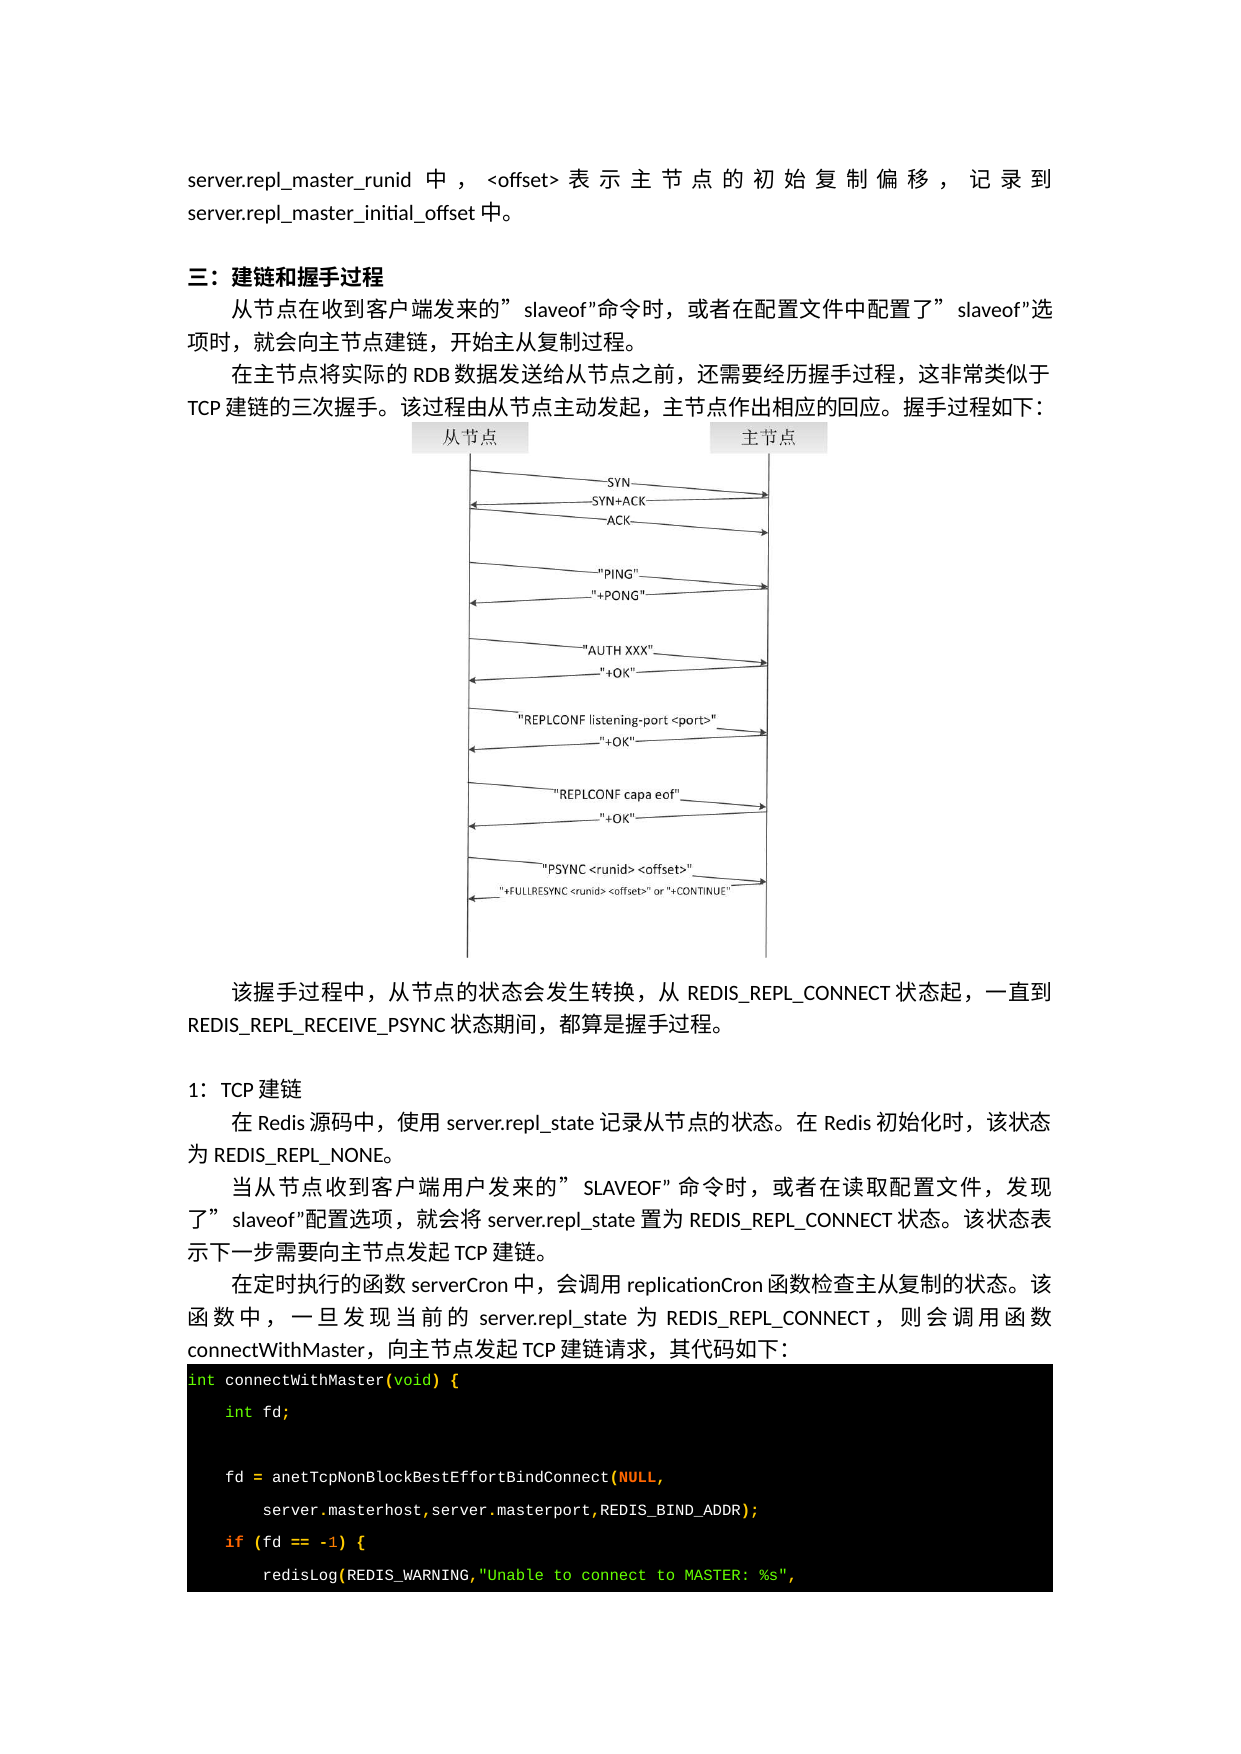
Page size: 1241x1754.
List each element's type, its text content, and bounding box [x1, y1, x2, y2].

text int connectWithMaster(void) { [187, 1364, 1053, 1397]
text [187, 162, 1053, 227]
picture [411, 422, 829, 958]
text 1：TCP建链 [187, 1072, 1053, 1104]
text int fd; [187, 1397, 1053, 1429]
text server.masterhost,server.masterport,REDIS_BIND_ADDR); [187, 1494, 1053, 1527]
text 在定时执行的函数serverCron中，会调用replicationCron函数检查主从复制的状态。该函数中，一旦发现当前的server.repl_state为REDIS_REPL_CONNECT，则会调用函数connectWithMaster，向主节点发起TCP建链请求，其代码如下： [187, 1267, 1053, 1364]
text fd = anetTcpNonBlockBestEffortBindConnect(NULL, [187, 1462, 1053, 1494]
text 当从节点收到客户端用户发来的”SLAVEOF” 命令时，或者在读取配置文件，发现了”slaveof”配置选项，就会将server.repl_state置为REDIS_REPL_CONNECT状态。该状态表示下一步需要向主节点发起TCP建链。 [187, 1169, 1053, 1267]
text 三：建链和握手过程 [187, 259, 1053, 292]
text 在主节点将实际的RDB数据发送给从节点之前，还需要经历握手过程，这非常类似于TCP建链的三次握手。该过程由从节点主动发起，主节点作出相应的回应。握手过程如下： [187, 357, 1053, 422]
text redisLog(REDIS_WARNING,"Unable to connect to MASTER: %s", [187, 1559, 1053, 1592]
text 在Redis源码中，使用server.repl_state记录从节点的状态。在Redis初始化时，该状态为REDIS_REPL_NONE。 [187, 1104, 1053, 1169]
text 该握手过程中，从节点的状态会发生转换，从REDIS_REPL_CONNECT状态起，一直到REDIS_REPL_RECEIVE_PSYNC状态期间，都算是握手过程。 [187, 974, 1053, 1039]
text if (fd == -1) { [187, 1527, 1053, 1559]
text 从节点在收到客户端发来的”slaveof”命令时，或者在配置文件中配置了”slaveof”选项时，就会向主节点建链，开始主从复制过程。 [187, 292, 1053, 357]
